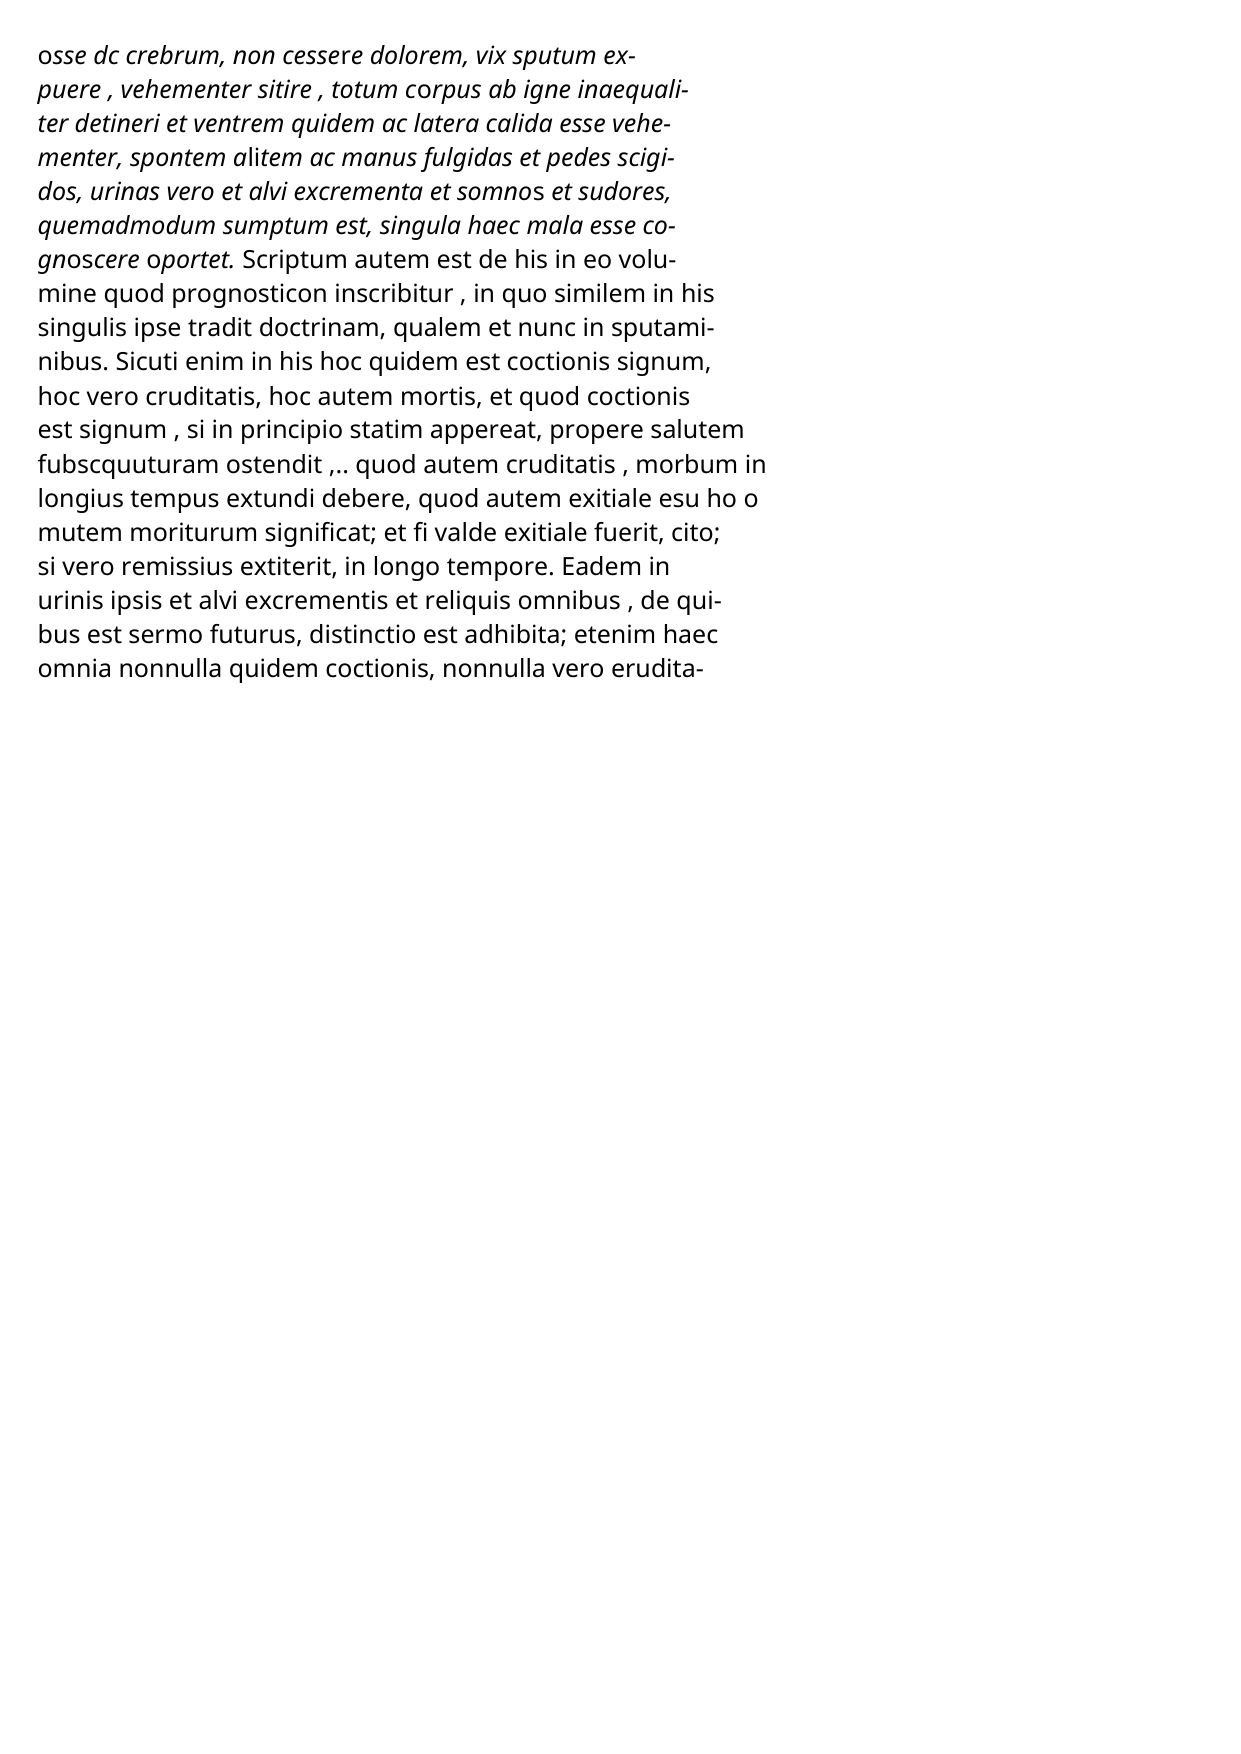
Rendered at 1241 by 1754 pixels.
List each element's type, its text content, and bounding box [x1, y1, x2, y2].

text osse dc crebrum, non cessere dolorem, vix sputum ex- puere , vehementer sitire , totum corpus ab igne inaequali- ter detineri et ventrem quidem ac latera calida esse vehe- menter, spontem alitem ac manus fulgidas et pedes scigi- dos, urinas vero et alvi excrementa et somnos et sudores, quemadmodum sumptum est, singula haec mala esse co- gnoscere oportet. Scriptum autem est de his in eo volu- mine quod prognosticon inscribitur , in quo similem in his singulis ipse tradit doctrinam, qualem et nunc in sputami- nibus. Sicuti enim in his hoc quidem est coctionis signum, hoc vero cruditatis, hoc autem mortis, et quod coctionis est signum , si in principio statim appereat, propere salutem fubscquuturam ostendit ,.. quod autem cruditatis , morbum in longius tempus extundi debere, quod autem exitiale esu ho o mutem moriturum significat; et fi valde exitiale fuerit, cito; si vero remissius extiterit, in longo tempore. Eadem in urinis ipsis et alvi excrementis et reliquis omnibus , de qui- bus est sermo futurus, distinctio est adhibita; etenim haec omnia nonnulla quidem coctionis, nonnulla vero erudita- [37, 37, 1203, 685]
